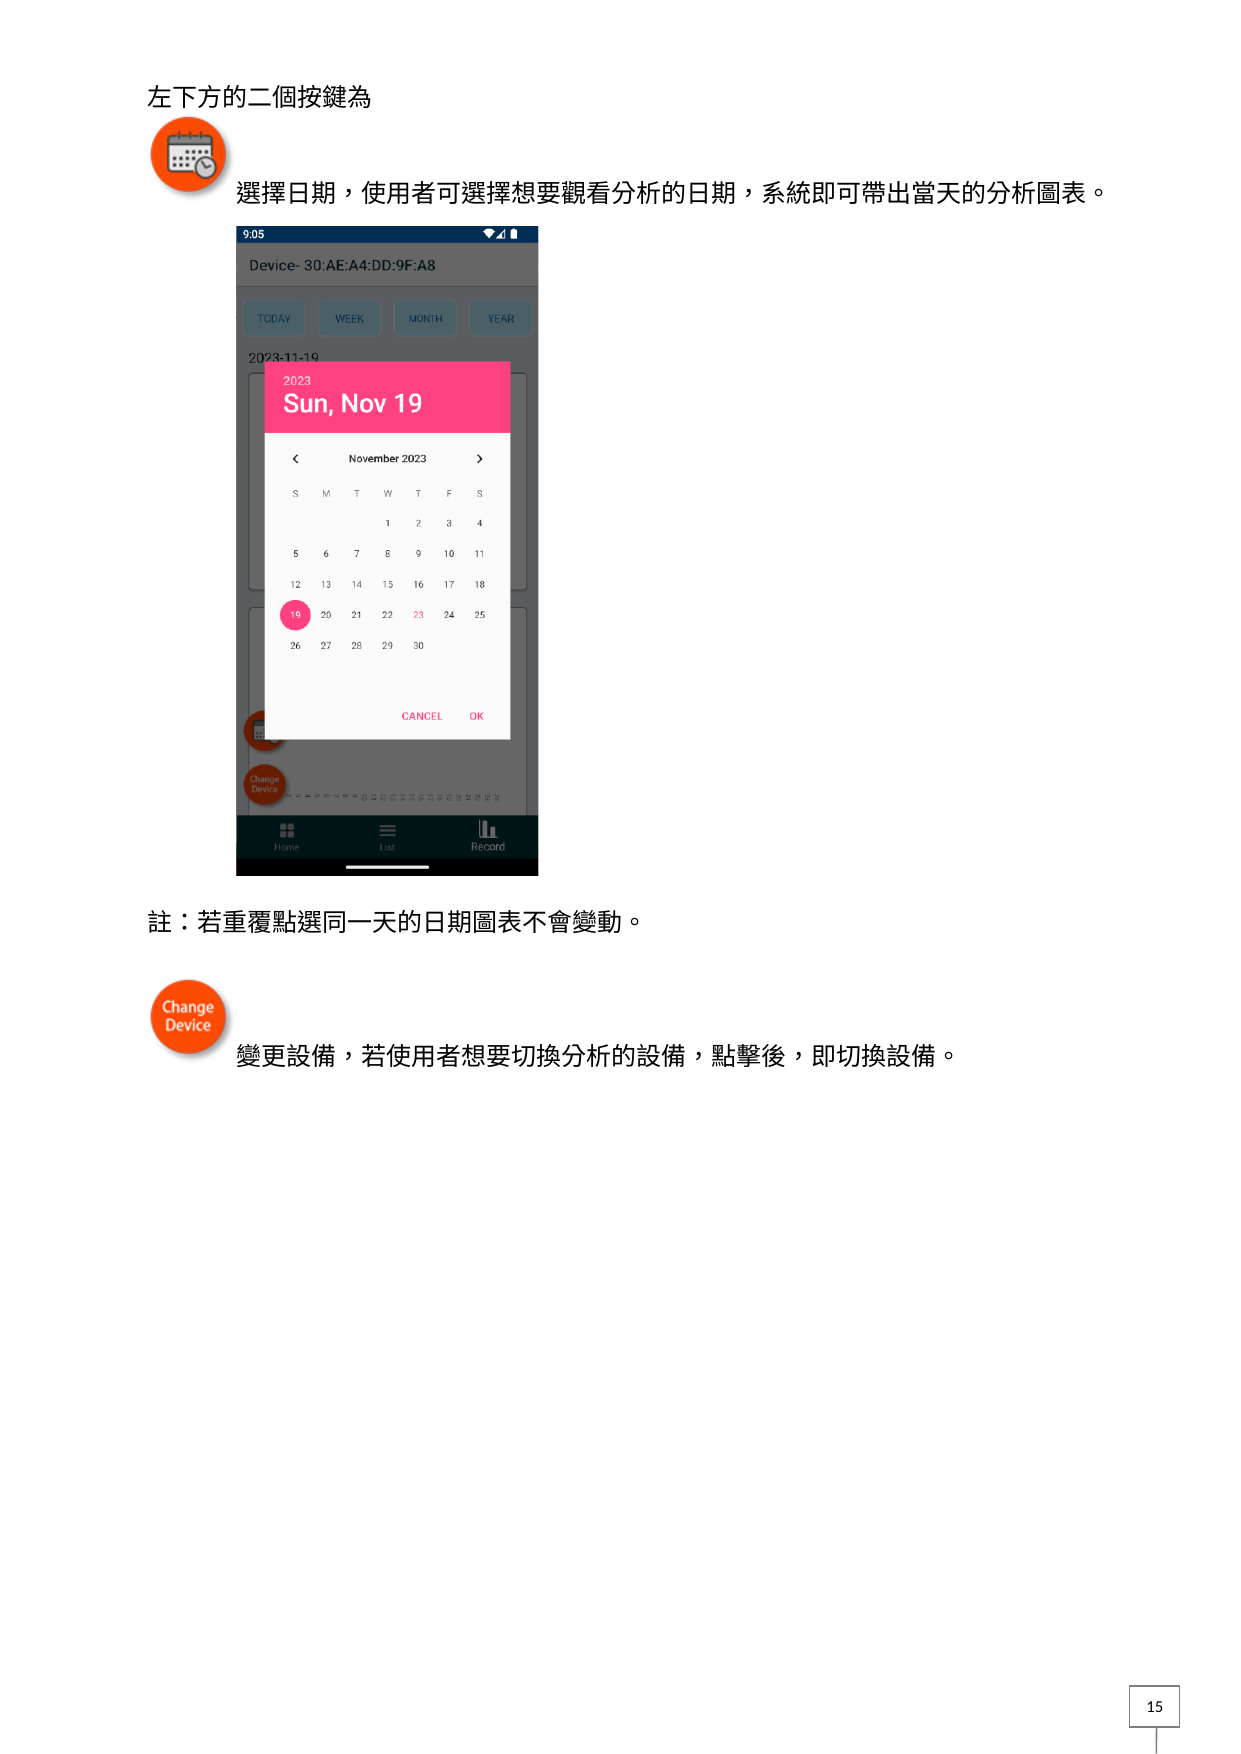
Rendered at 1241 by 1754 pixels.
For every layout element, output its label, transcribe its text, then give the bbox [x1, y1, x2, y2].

text 註：若重覆點選同一天的日期圖表不會變動。 [148, 901, 1181, 939]
text 左下方的二個按鍵為 [148, 76, 1181, 114]
text 變更設備，若使用者想要切換分析的設備，點擊後，即切換設備。 [148, 976, 1181, 1089]
picture [236, 226, 539, 876]
text 選擇日期，使用者可選擇想要觀看分析的日期，系統即可帶出當天的分析圖表。 [148, 114, 1181, 226]
picture [147, 113, 237, 203]
picture [147, 976, 237, 1065]
